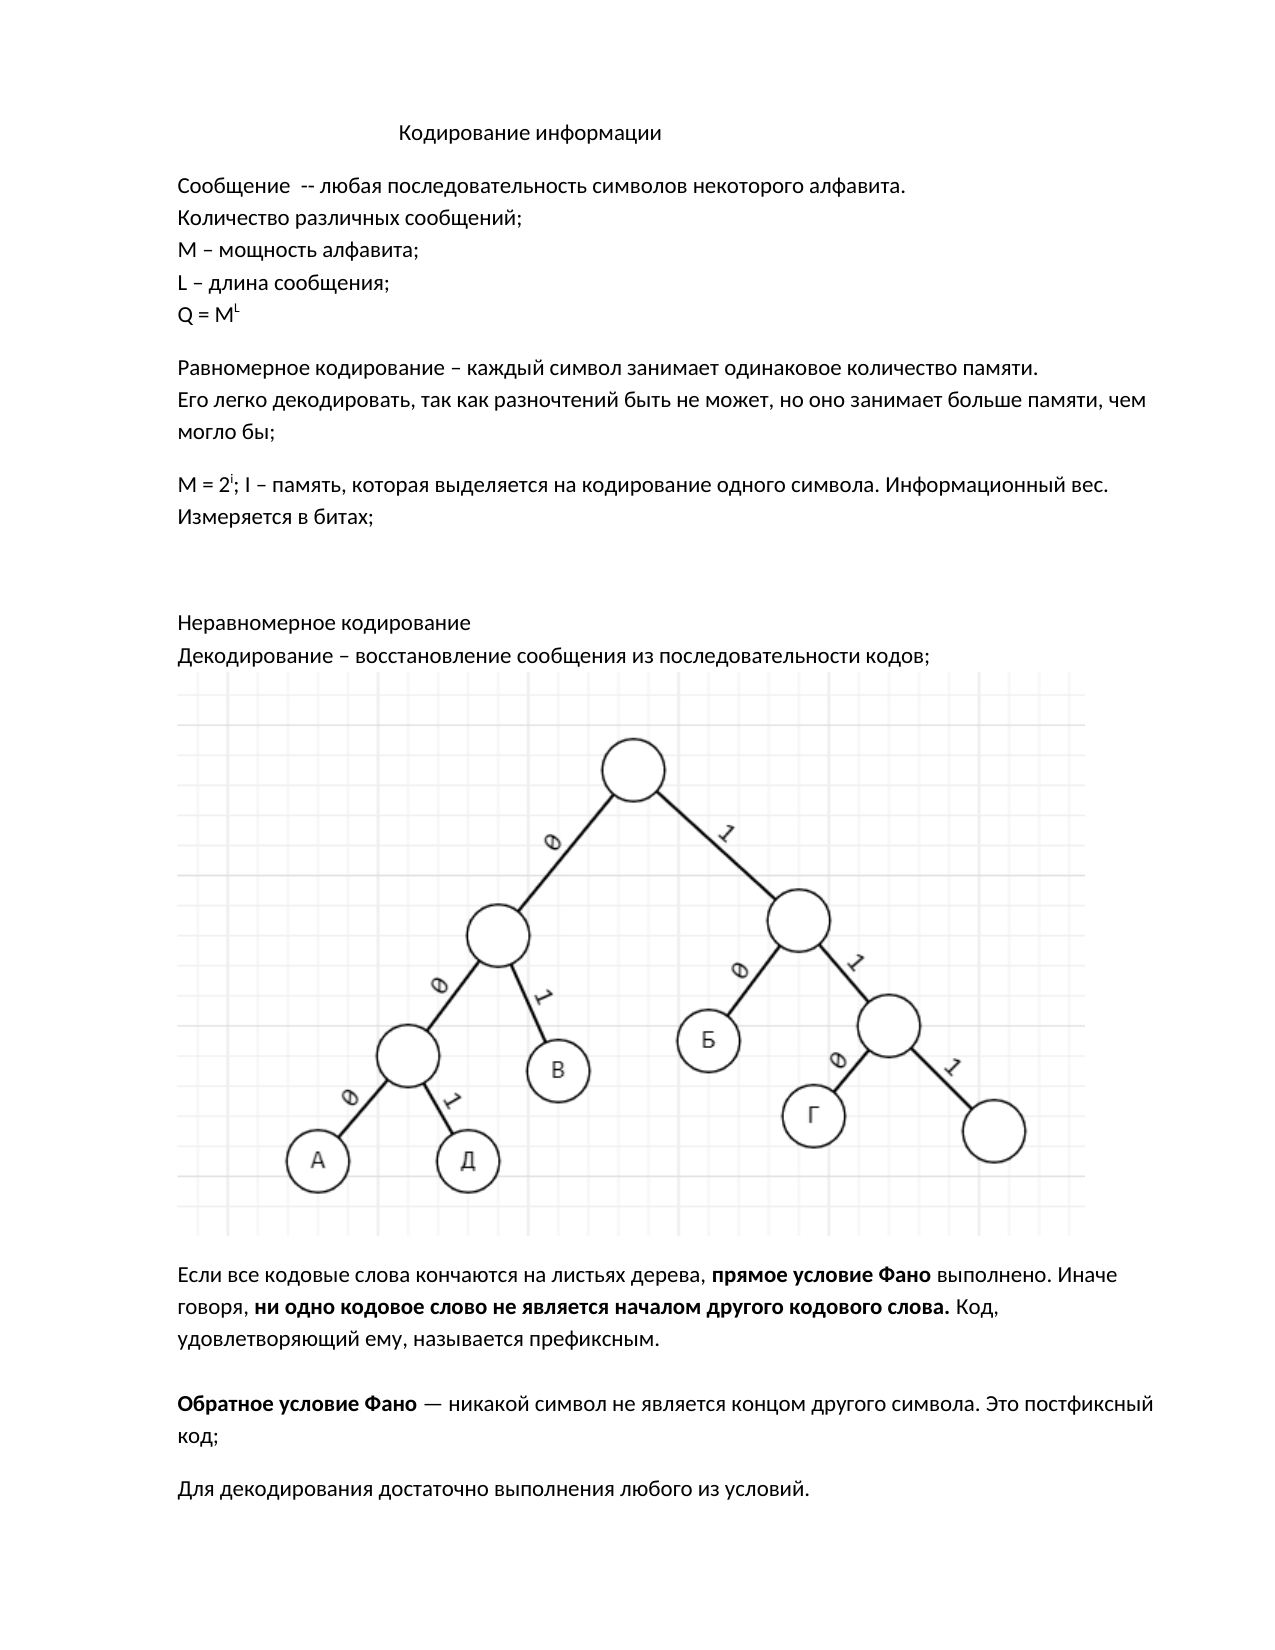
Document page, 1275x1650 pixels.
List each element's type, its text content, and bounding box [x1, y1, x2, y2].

text Сообщение -- любая последовательность символов некоторого алфавита. Количество различных сообщений; M – мощность алфавита; L – длина сообщения; Q = ML [177, 171, 1186, 328]
text Если все кодовые слова кончаются на листьях дерева, прямое условие Фано выполнено. Иначе говоря, ни одно кодовое слово не является началом другого кодового слова. Код, удовлетворяющий ему, называется префиксным. Обратное условие Фано — никакой символ не является концом другого символа. Это постфиксный код; [177, 1260, 1186, 1449]
text Кодирование информации [177, 118, 1186, 146]
picture [177, 672, 1085, 1236]
text Равномерное кодирование – каждый символ занимает одинаковое количество памяти. Его легко декодировать, так как разночтений быть не может, но оно занимает больше памяти, чем могло бы; [177, 353, 1186, 445]
text M = 2i; I – память, которая выделяется на кодирование одного символа. Информационный вес. Измеряется в битах; [177, 470, 1186, 531]
text Для декодирования достаточно выполнения любого из условий. [177, 1474, 1186, 1502]
